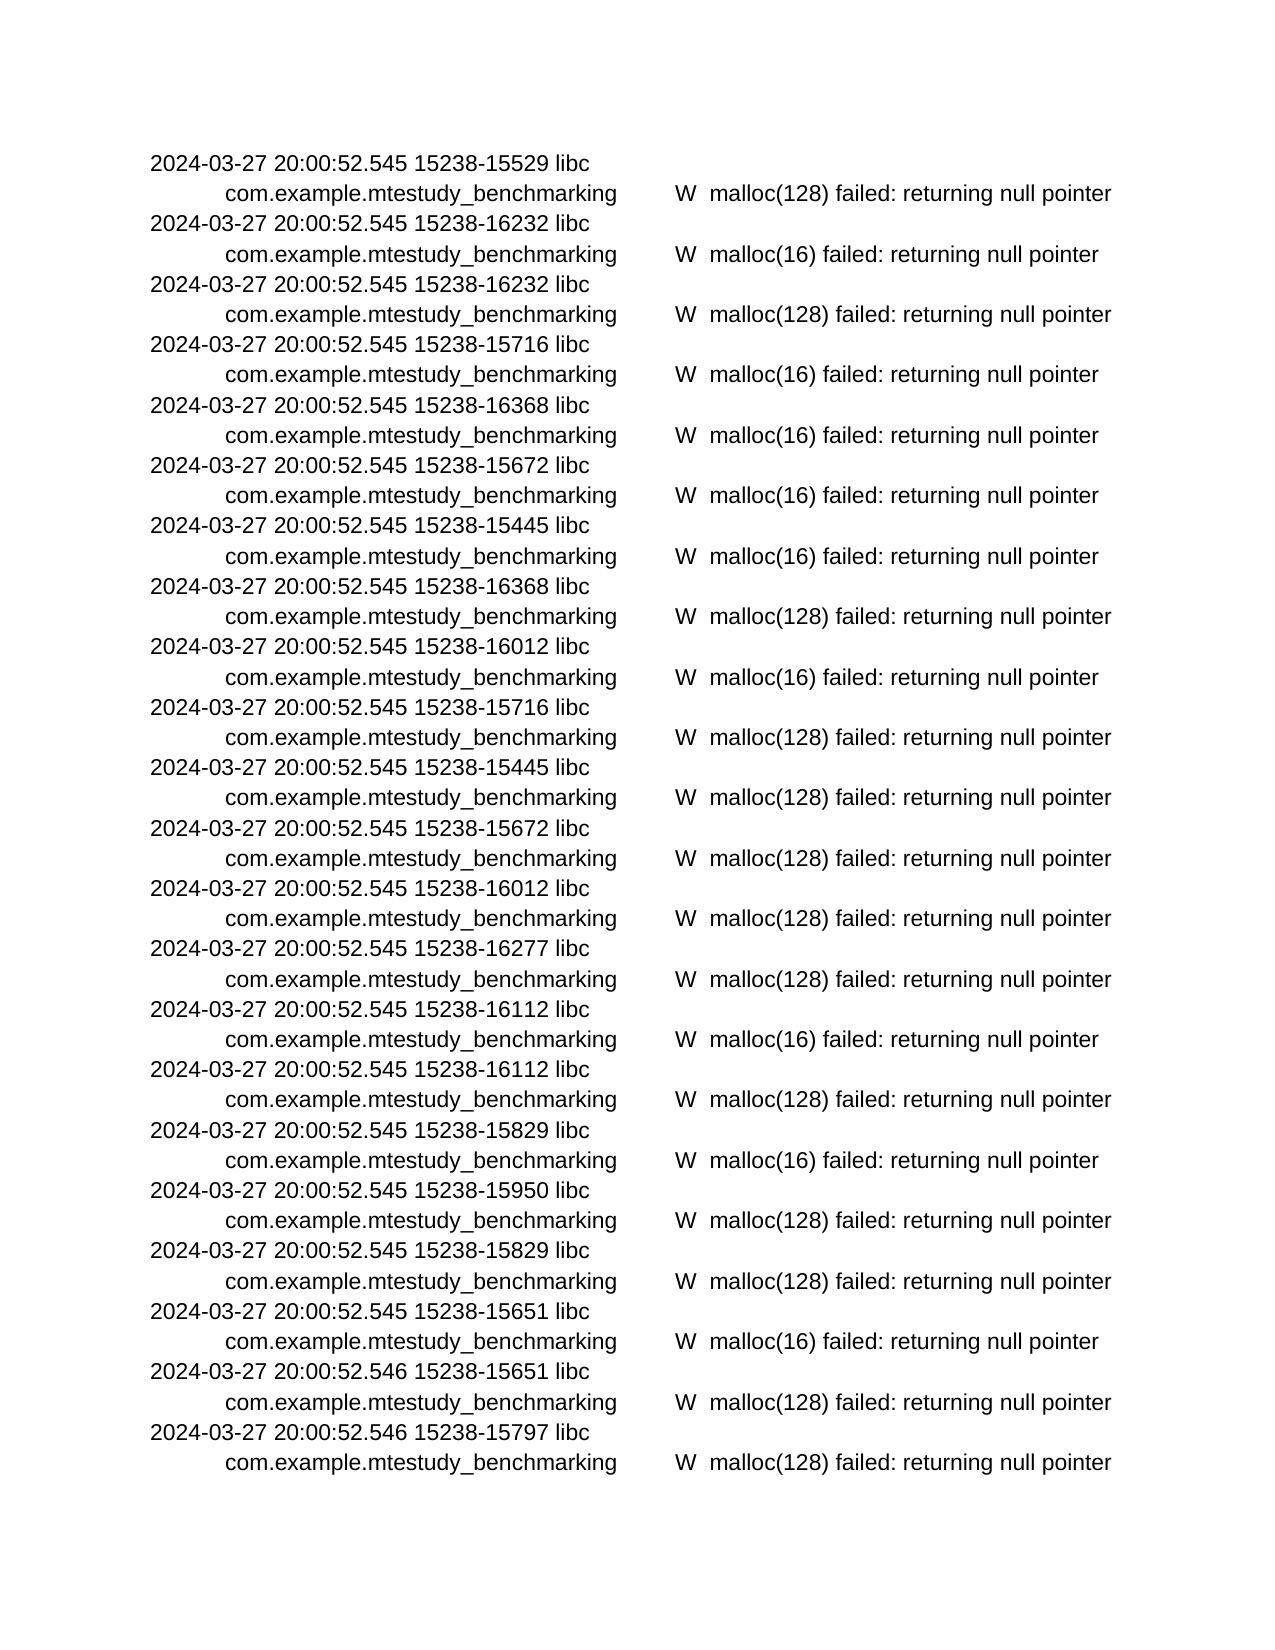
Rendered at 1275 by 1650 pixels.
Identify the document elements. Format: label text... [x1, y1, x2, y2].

text 2024-03-27 20:00:52.545 15238-16368 libc com.example.mtestudy_benchmarking W malloc(128) failed: returning null pointer [150, 573, 1125, 629]
text 2024-03-27 20:00:52.546 15238-15797 libc com.example.mtestudy_benchmarking W malloc(128) failed: returning null pointer [150, 1419, 1125, 1475]
text 2024-03-27 20:00:52.545 15238-15529 libc com.example.mtestudy_benchmarking W malloc(128) failed: returning null pointer [150, 150, 1125, 207]
text 2024-03-27 20:00:52.545 15238-15672 libc com.example.mtestudy_benchmarking W malloc(128) failed: returning null pointer [150, 814, 1125, 871]
text 2024-03-27 20:00:52.545 15238-15716 libc com.example.mtestudy_benchmarking W malloc(16) failed: returning null pointer [150, 331, 1125, 388]
text 2024-03-27 20:00:52.545 15238-16112 libc com.example.mtestudy_benchmarking W malloc(128) failed: returning null pointer [150, 1056, 1125, 1113]
text 2024-03-27 20:00:52.545 15238-15651 libc com.example.mtestudy_benchmarking W malloc(16) failed: returning null pointer [150, 1298, 1125, 1354]
text 2024-03-27 20:00:52.545 15238-15445 libc com.example.mtestudy_benchmarking W malloc(128) failed: returning null pointer [150, 754, 1125, 811]
text 2024-03-27 20:00:52.545 15238-16368 libc com.example.mtestudy_benchmarking W malloc(16) failed: returning null pointer [150, 392, 1125, 448]
text 2024-03-27 20:00:52.545 15238-16277 libc com.example.mtestudy_benchmarking W malloc(128) failed: returning null pointer [150, 935, 1125, 992]
text 2024-03-27 20:00:52.545 15238-16012 libc com.example.mtestudy_benchmarking W malloc(16) failed: returning null pointer [150, 633, 1125, 690]
text 2024-03-27 20:00:52.545 15238-15829 libc com.example.mtestudy_benchmarking W malloc(128) failed: returning null pointer [150, 1237, 1125, 1294]
text 2024-03-27 20:00:52.545 15238-15716 libc com.example.mtestudy_benchmarking W malloc(128) failed: returning null pointer [150, 694, 1125, 750]
text 2024-03-27 20:00:52.545 15238-15672 libc com.example.mtestudy_benchmarking W malloc(16) failed: returning null pointer [150, 452, 1125, 509]
text 2024-03-27 20:00:52.545 15238-15829 libc com.example.mtestudy_benchmarking W malloc(16) failed: returning null pointer [150, 1117, 1125, 1173]
text 2024-03-27 20:00:52.545 15238-15950 libc com.example.mtestudy_benchmarking W malloc(128) failed: returning null pointer [150, 1177, 1125, 1234]
text 2024-03-27 20:00:52.545 15238-16012 libc com.example.mtestudy_benchmarking W malloc(128) failed: returning null pointer [150, 875, 1125, 932]
text 2024-03-27 20:00:52.545 15238-16112 libc com.example.mtestudy_benchmarking W malloc(16) failed: returning null pointer [150, 996, 1125, 1052]
text 2024-03-27 20:00:52.545 15238-15445 libc com.example.mtestudy_benchmarking W malloc(16) failed: returning null pointer [150, 512, 1125, 569]
text 2024-03-27 20:00:52.545 15238-16232 libc com.example.mtestudy_benchmarking W malloc(16) failed: returning null pointer [150, 210, 1125, 267]
text 2024-03-27 20:00:52.546 15238-15651 libc com.example.mtestudy_benchmarking W malloc(128) failed: returning null pointer [150, 1358, 1125, 1415]
text 2024-03-27 20:00:52.545 15238-16232 libc com.example.mtestudy_benchmarking W malloc(128) failed: returning null pointer [150, 271, 1125, 327]
